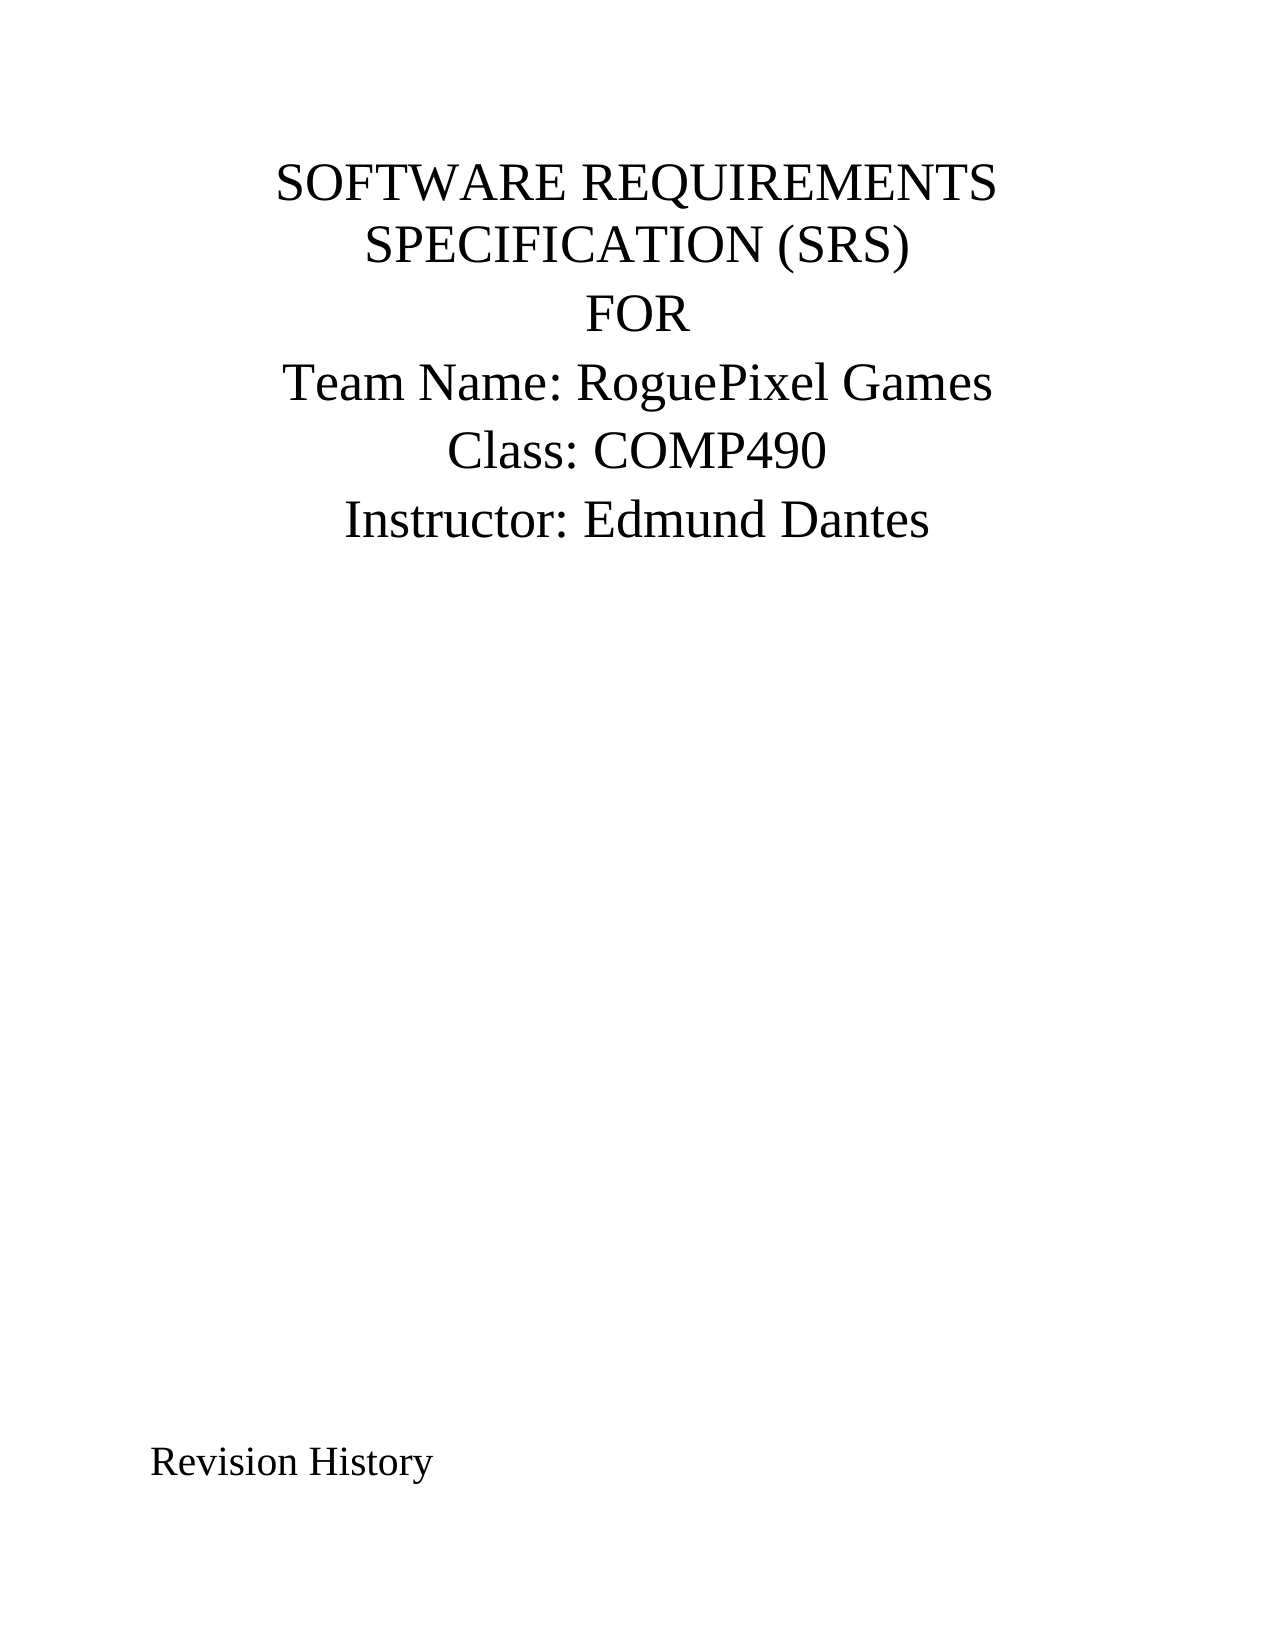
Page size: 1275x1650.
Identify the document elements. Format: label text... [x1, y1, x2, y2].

title SOFTWARE REQUIREMENTS SPECIFICATION (SRS) [150, 150, 1125, 274]
subtitle Revision History [150, 1436, 1125, 1484]
title FOR [150, 281, 1125, 343]
title Instructor: Edmund Dantes [150, 486, 1125, 549]
title Class: COMP490 [150, 418, 1125, 480]
title Team Name: RoguePixel Games [150, 349, 1125, 412]
